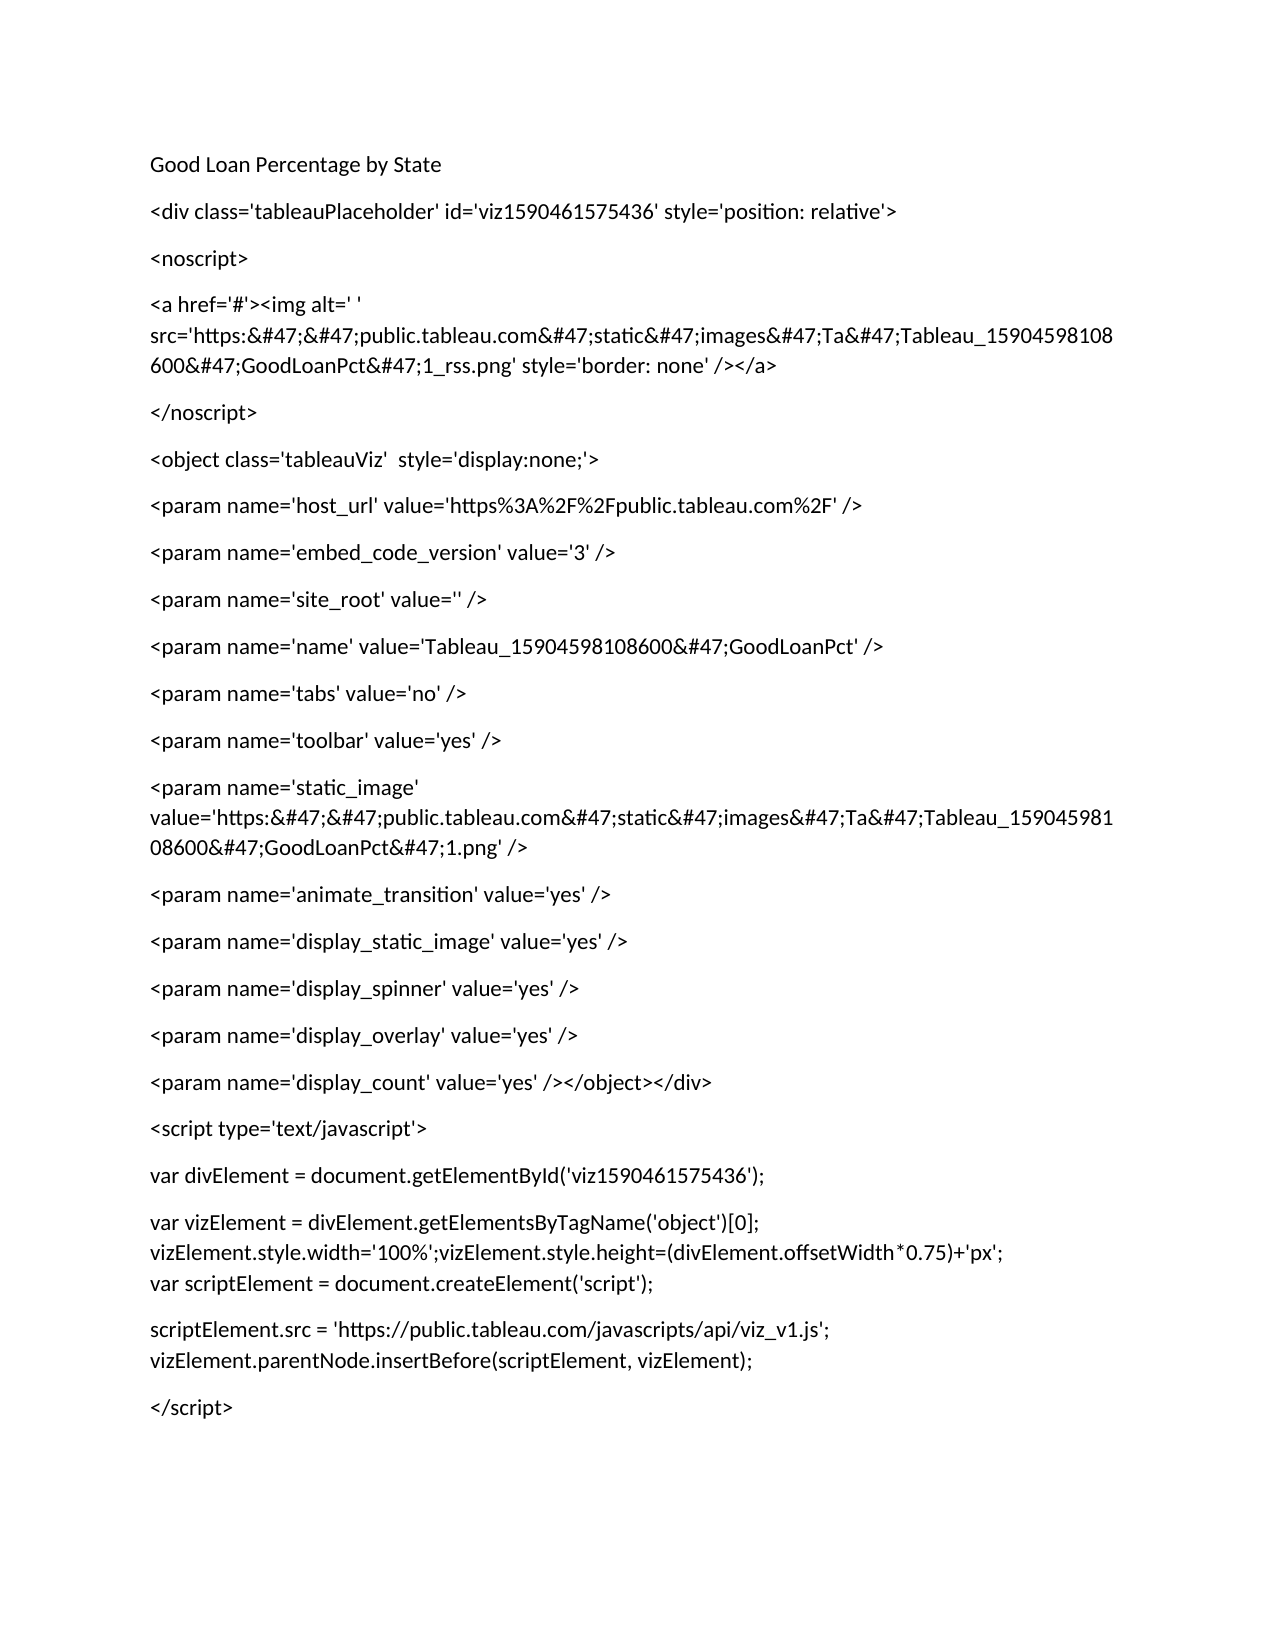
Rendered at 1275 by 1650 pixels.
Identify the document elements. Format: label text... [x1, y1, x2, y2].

text <object class='tableauViz' style='display:none;'> [150, 445, 1125, 473]
text <param name='site_root' value='' /> [150, 585, 1125, 613]
text <a href='#'><img alt=' ' src='https:&#47;&#47;public.tableau.com&#47;static&#47;images&#47;Ta&#47;Tableau_15904598108600&#47;GoodLoanPct&#47;1_rss.png' style='border: none' /></a> [150, 291, 1125, 379]
text <param name='toolbar' value='yes' /> [150, 726, 1125, 754]
text <script type='text/javascript'> [150, 1114, 1125, 1143]
text <div class='tableauPlaceholder' id='viz1590461575436' style='position: relative'> [150, 197, 1125, 225]
text scriptElement.src = 'https://public.tableau.com/javascripts/api/viz_v1.js'; vizElement.parentNode.insertBefore(scriptElement, vizElement); [150, 1316, 1125, 1374]
text <param name='static_image' value='https:&#47;&#47;public.tableau.com&#47;static&#47;images&#47;Ta&#47;Tableau_15904598108600&#47;GoodLoanPct&#47;1.png' /> [150, 773, 1125, 861]
text <param name='animate_transition' value='yes' /> [150, 880, 1125, 908]
text <param name='display_spinner' value='yes' /> [150, 974, 1125, 1002]
text <param name='display_overlay' value='yes' /> [150, 1021, 1125, 1049]
text <param name='display_count' value='yes' /></object></div> [150, 1068, 1125, 1096]
text Good Loan Percentage by State [150, 150, 1125, 178]
text var vizElement = divElement.getElementsByTagName('object')[0]; vizElement.style.width='100%';vizElement.style.height=(divElement.offsetWidth*0.75)+'px'; var scriptElement = document.createElement('script'); [150, 1208, 1125, 1297]
text <param name='display_static_image' value='yes' /> [150, 927, 1125, 955]
text <param name='tabs' value='no' /> [150, 679, 1125, 707]
text <noscript> [150, 244, 1125, 272]
text <param name='name' value='Tableau_15904598108600&#47;GoodLoanPct' /> [150, 632, 1125, 660]
text </noscript> [150, 398, 1125, 426]
text <param name='host_url' value='https%3A%2F%2Fpublic.tableau.com%2F' /> [150, 492, 1125, 520]
text var divElement = document.getElementById('viz1590461575436'); [150, 1161, 1125, 1189]
text </script> [150, 1393, 1125, 1421]
text <param name='embed_code_version' value='3' /> [150, 538, 1125, 567]
